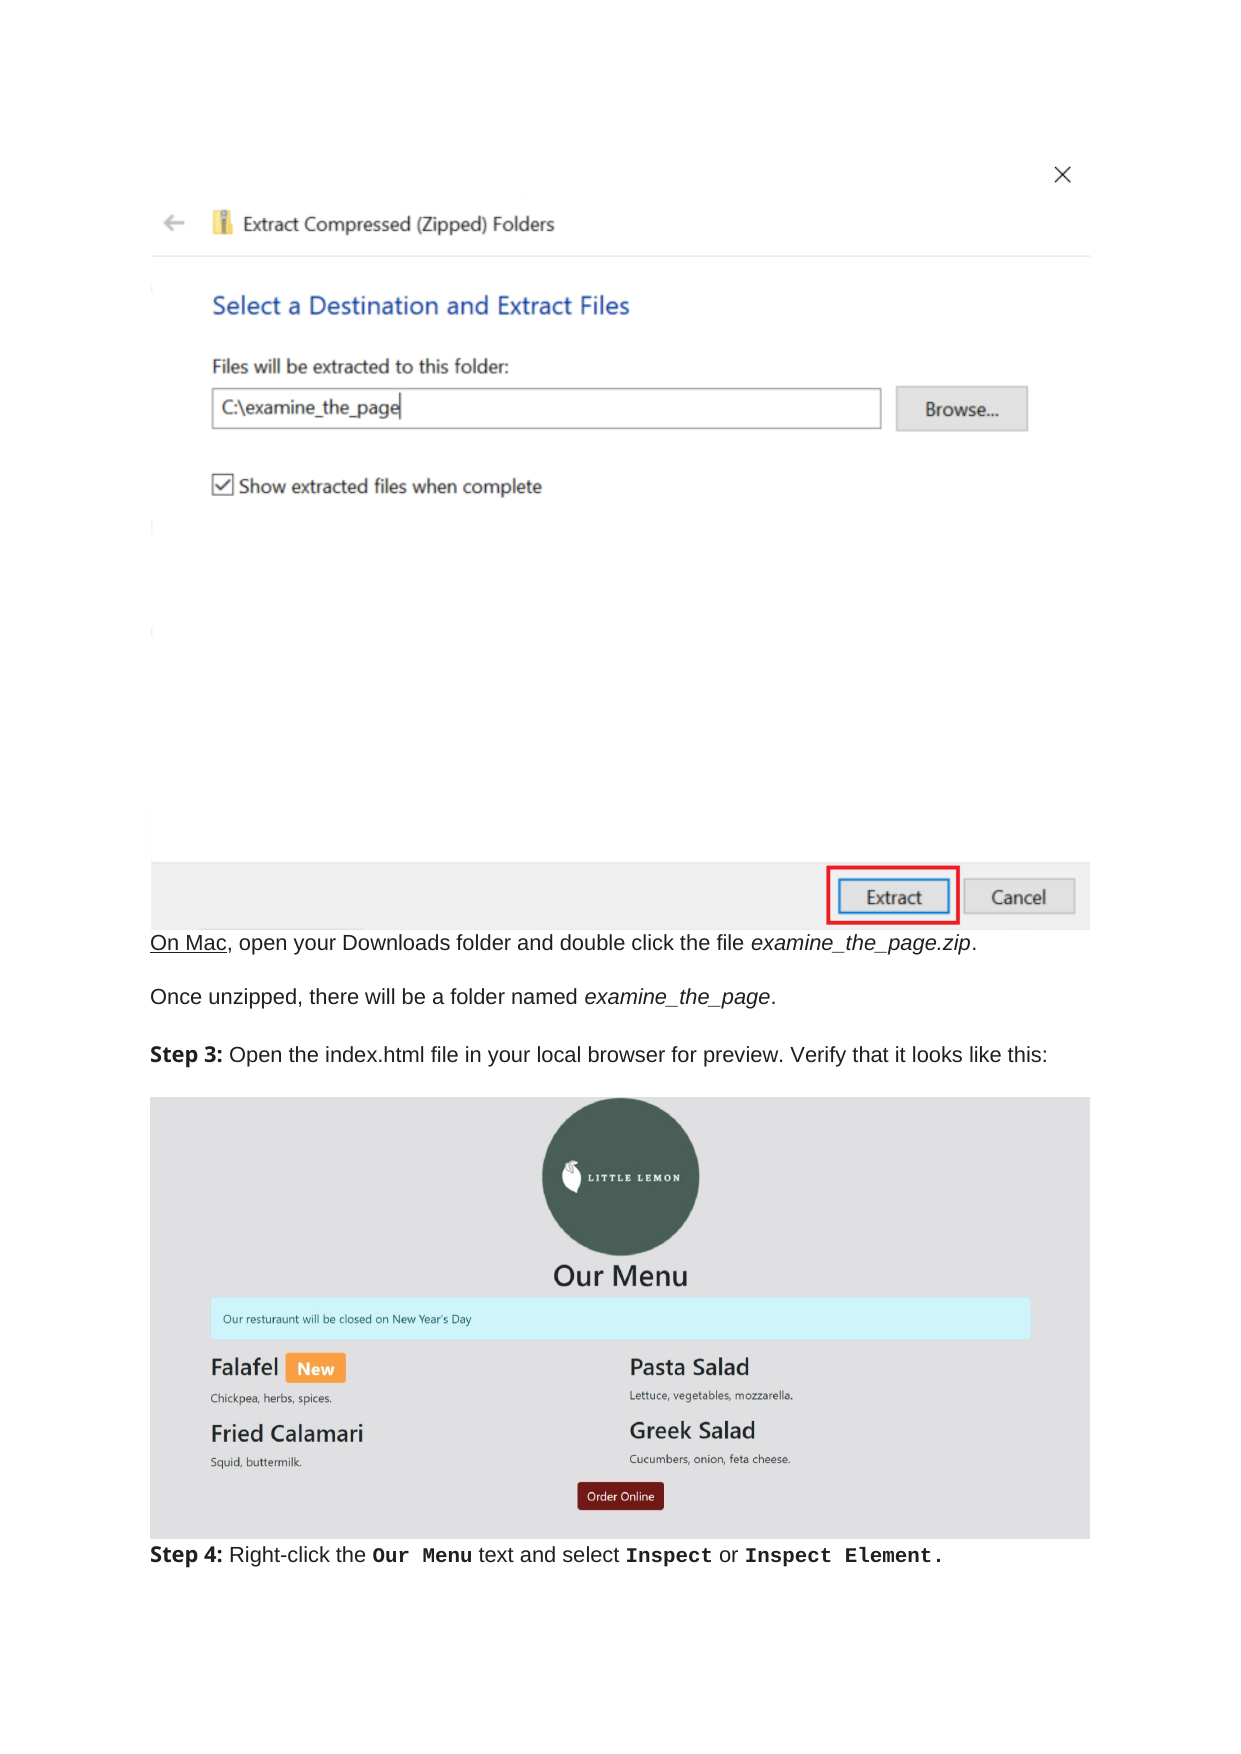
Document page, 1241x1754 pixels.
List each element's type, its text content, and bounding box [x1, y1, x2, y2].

text On Mac, open your Downloads folder and double click the file examine_the_page.zip. [150, 930, 1090, 955]
text Step 3: Open the index.html file in your local browser for preview. Verify that it looks like this: [150, 1039, 1090, 1068]
text Step 4: Right-click the Our Menu text and select Inspect or Inspect Element. [150, 1539, 1090, 1568]
picture [150, 1097, 1091, 1539]
picture [150, 150, 1091, 930]
text Once unzipped, there will be a folder named examine_the_page. [150, 984, 1090, 1009]
